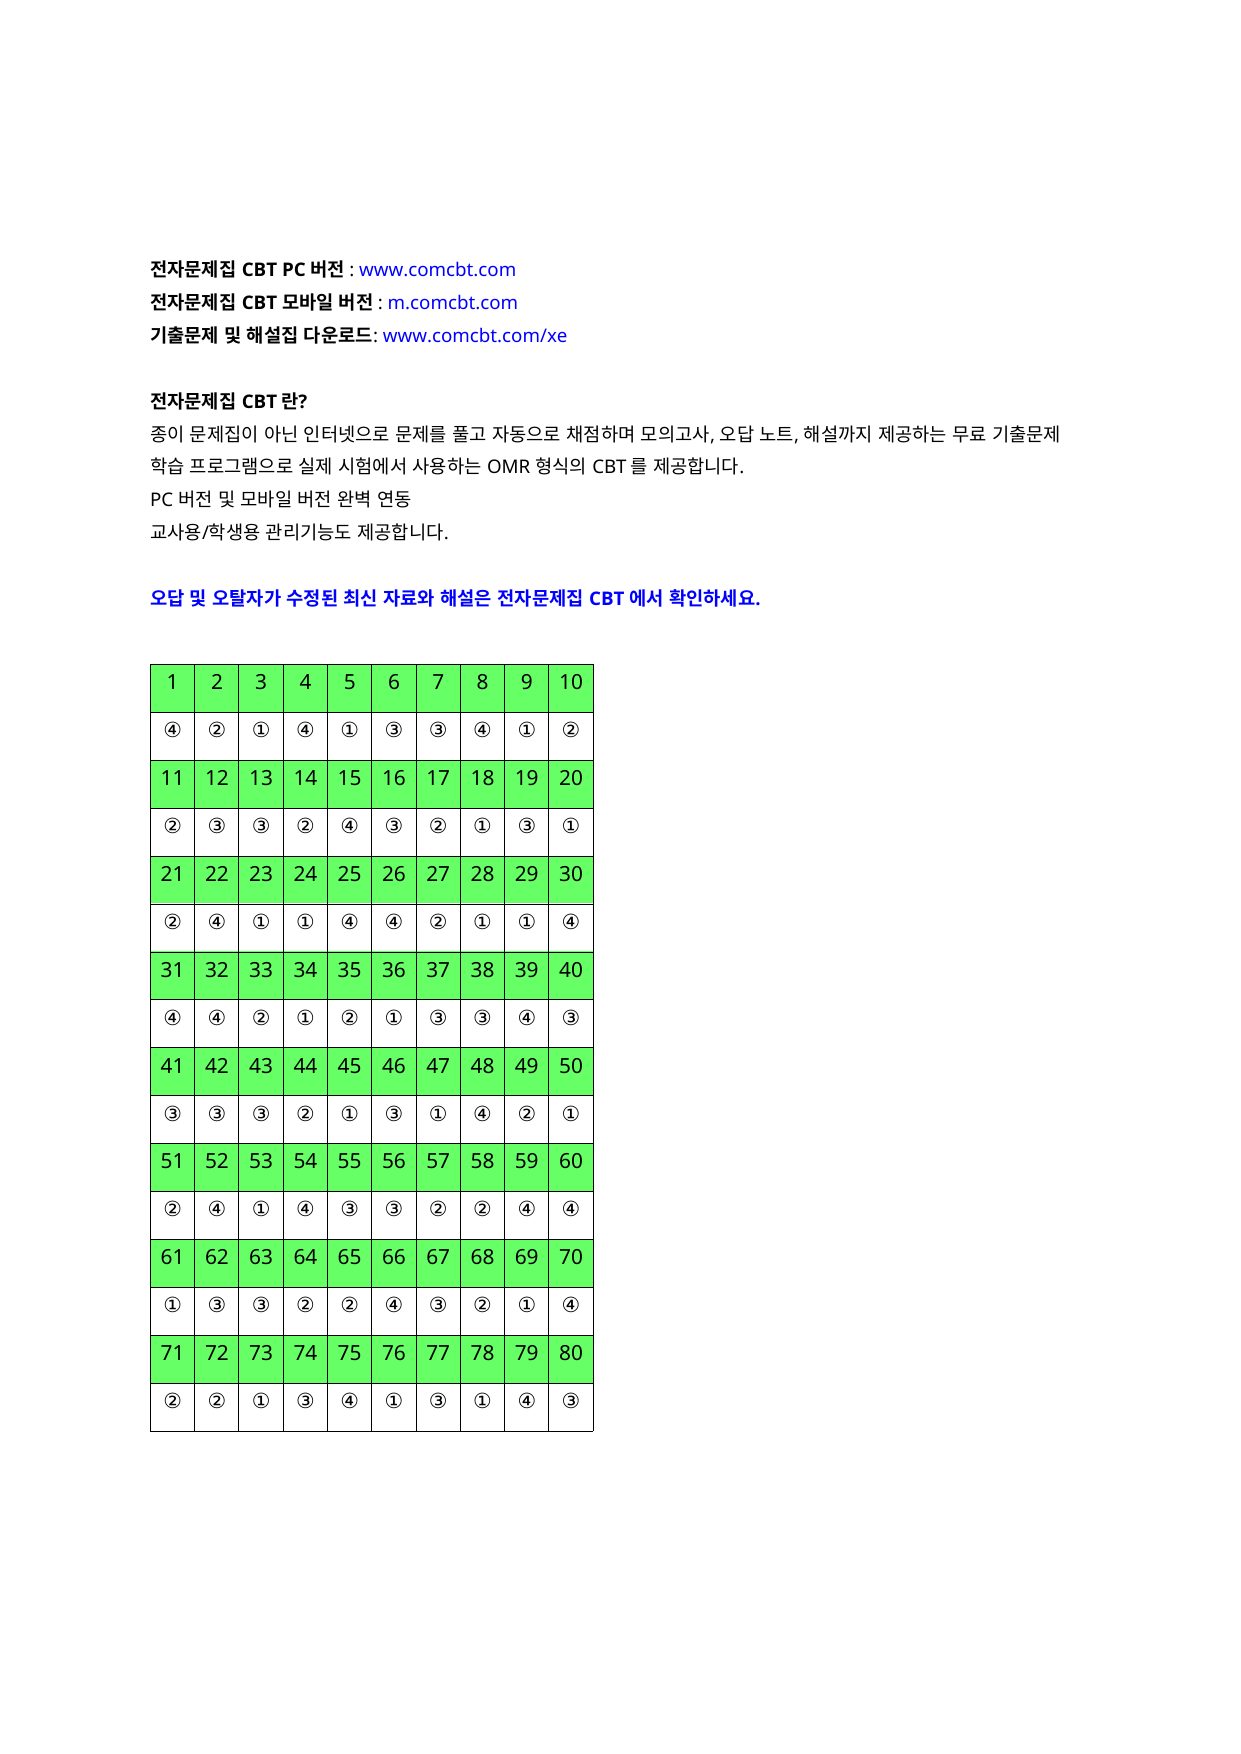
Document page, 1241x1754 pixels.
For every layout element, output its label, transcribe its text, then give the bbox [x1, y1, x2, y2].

table_cell 62 [195, 1240, 238, 1287]
table_cell ③ [372, 713, 416, 760]
table_cell ② [195, 1384, 238, 1431]
table_cell 22 [195, 857, 238, 903]
table_cell ① [328, 1096, 371, 1143]
table_cell 74 [284, 1336, 327, 1383]
table_cell 60 [549, 1144, 593, 1191]
table_cell 70 [549, 1240, 593, 1287]
table_cell 48 [461, 1048, 504, 1095]
table_cell ① [461, 1384, 504, 1431]
table_cell 16 [372, 761, 416, 808]
table_cell ③ [549, 1000, 593, 1047]
table_cell ① [284, 905, 327, 951]
table_header 2 [195, 665, 238, 712]
table_cell ① [328, 713, 371, 760]
table_cell ① [505, 1288, 548, 1335]
table_cell ④ [151, 713, 194, 760]
table_cell ① [505, 713, 548, 760]
table_cell ② [417, 1192, 460, 1239]
table_cell 27 [417, 857, 460, 903]
table_cell ④ [372, 1288, 416, 1335]
table_cell 33 [239, 953, 283, 999]
table_header 1 [151, 665, 194, 712]
table_cell 39 [505, 953, 548, 999]
table_cell 25 [328, 857, 371, 903]
table_cell 63 [239, 1240, 283, 1287]
table_cell 17 [417, 761, 460, 808]
table_cell ④ [461, 1096, 504, 1143]
table_cell ① [461, 905, 504, 951]
table_cell ① [372, 1384, 416, 1431]
table_cell ③ [372, 809, 416, 856]
table_cell 65 [328, 1240, 371, 1287]
table_cell 35 [328, 953, 371, 999]
table_cell ③ [195, 1288, 238, 1335]
table_cell ④ [505, 1384, 548, 1431]
table_cell ③ [239, 809, 283, 856]
table_cell ③ [549, 1384, 593, 1431]
table_cell 21 [151, 857, 194, 903]
table_cell 64 [284, 1240, 327, 1287]
table_header 6 [372, 665, 416, 712]
table_cell ④ [549, 905, 593, 951]
table_cell ③ [417, 1384, 460, 1431]
table_cell 43 [239, 1048, 283, 1095]
table_cell 51 [151, 1144, 194, 1191]
table_cell ① [239, 1384, 283, 1431]
table_cell 69 [505, 1240, 548, 1287]
table_cell 45 [328, 1048, 371, 1095]
table_cell ② [151, 1384, 194, 1431]
table_cell ② [417, 809, 460, 856]
table_cell 77 [417, 1336, 460, 1383]
table_cell ② [461, 1288, 504, 1335]
table_cell ③ [195, 809, 238, 856]
table_cell ② [328, 1288, 371, 1335]
table_cell ② [284, 809, 327, 856]
table_cell ① [372, 1000, 416, 1047]
table_cell ③ [417, 713, 460, 760]
table_cell ② [328, 1000, 371, 1047]
table_cell ④ [195, 1000, 238, 1047]
table_cell 61 [151, 1240, 194, 1287]
table_cell 72 [195, 1336, 238, 1383]
table_cell ① [549, 809, 593, 856]
table_cell 79 [505, 1336, 548, 1383]
table_cell ② [151, 1192, 194, 1239]
table_cell 20 [549, 761, 593, 808]
table_cell ④ [328, 809, 371, 856]
table_header 9 [505, 665, 548, 712]
table_cell 13 [239, 761, 283, 808]
table_cell ④ [284, 713, 327, 760]
table_cell 29 [505, 857, 548, 903]
table_cell ④ [195, 905, 238, 951]
table_cell ③ [328, 1192, 371, 1239]
text 전자문제집 CBT PC 버전 : www.comcbt.com 전자문제집 CBT 모바일 버전 : m.comcbt.com 기출문제 및 해설집 다운로드: www.comcbt.com/xe 전자문제집 CBT란? 종이 문제집이 아닌 인터넷으로 문제를 풀고 자동으로 채점하며 모의고사, 오답 노트, 해설까지 제공하는 무료 기출문제 학습 프로그램으로 실제 시험에서 사용하는 OMR 형식의 CBT를 제공합니다. PC 버전 및 모바일 버전 완벽 연동 교사용/학생용 관리기능도 제공합니다. 오답 및 오탈자가 수정된 최신 자료와 해설은 전자문제집 CBT 에서 확인하세요. [150, 255, 1090, 611]
table_cell ① [549, 1096, 593, 1143]
table_cell ③ [505, 809, 548, 856]
table_cell ② [151, 905, 194, 951]
table_cell ② [461, 1192, 504, 1239]
table_cell 36 [372, 953, 416, 999]
table_cell ③ [461, 1000, 504, 1047]
table_cell ② [284, 1096, 327, 1143]
table_cell ③ [195, 1096, 238, 1143]
table_cell 38 [461, 953, 504, 999]
table_cell ④ [284, 1192, 327, 1239]
table_cell ③ [372, 1096, 416, 1143]
table_cell ③ [151, 1096, 194, 1143]
table_cell 40 [549, 953, 593, 999]
table_cell 34 [284, 953, 327, 999]
table_cell ② [284, 1288, 327, 1335]
table_cell ④ [505, 1192, 548, 1239]
table_cell 59 [505, 1144, 548, 1191]
table_cell ① [417, 1096, 460, 1143]
table_cell 75 [328, 1336, 371, 1383]
table_cell 18 [461, 761, 504, 808]
table_cell ③ [284, 1384, 327, 1431]
table_cell ④ [505, 1000, 548, 1047]
table_cell ③ [372, 1192, 416, 1239]
table_cell ① [505, 905, 548, 951]
table_header 5 [328, 665, 371, 712]
table_cell 58 [461, 1144, 504, 1191]
table_cell ③ [417, 1288, 460, 1335]
table_cell 24 [284, 857, 327, 903]
table_cell 53 [239, 1144, 283, 1191]
table_cell 14 [284, 761, 327, 808]
table_cell ④ [372, 905, 416, 951]
table_header 7 [417, 665, 460, 712]
table_cell 41 [151, 1048, 194, 1095]
table_cell ④ [328, 1384, 371, 1431]
table_cell 46 [372, 1048, 416, 1095]
table_cell 23 [239, 857, 283, 903]
table_cell ④ [549, 1192, 593, 1239]
table_cell 15 [328, 761, 371, 808]
table_cell ② [195, 713, 238, 760]
table_cell 66 [372, 1240, 416, 1287]
table_cell ② [239, 1000, 283, 1047]
table_cell ① [284, 1000, 327, 1047]
table_cell 19 [505, 761, 548, 808]
table_cell ① [239, 1192, 283, 1239]
table_header 3 [239, 665, 283, 712]
table_cell 80 [549, 1336, 593, 1383]
table_cell ① [461, 809, 504, 856]
table_cell 68 [461, 1240, 504, 1287]
table_cell 50 [549, 1048, 593, 1095]
table_cell 76 [372, 1336, 416, 1383]
table_cell 55 [328, 1144, 371, 1191]
table_header 4 [284, 665, 327, 712]
table_cell ② [417, 905, 460, 951]
table_cell 11 [151, 761, 194, 808]
table_cell 42 [195, 1048, 238, 1095]
table_cell ④ [328, 905, 371, 951]
table_cell 31 [151, 953, 194, 999]
table_cell 57 [417, 1144, 460, 1191]
table_cell 47 [417, 1048, 460, 1095]
table_cell ① [239, 713, 283, 760]
table_cell 54 [284, 1144, 327, 1191]
table_cell ④ [151, 1000, 194, 1047]
table_cell 67 [417, 1240, 460, 1287]
table_cell ① [239, 905, 283, 951]
table_cell 32 [195, 953, 238, 999]
table_cell 71 [151, 1336, 194, 1383]
table_header 8 [461, 665, 504, 712]
table_cell ③ [417, 1000, 460, 1047]
table_cell 26 [372, 857, 416, 903]
table_cell 49 [505, 1048, 548, 1095]
table_cell ④ [195, 1192, 238, 1239]
table_cell 30 [549, 857, 593, 903]
table_cell ② [151, 809, 194, 856]
table_cell ② [505, 1096, 548, 1143]
table_cell ③ [239, 1096, 283, 1143]
table_cell 78 [461, 1336, 504, 1383]
table_cell 12 [195, 761, 238, 808]
table_cell 73 [239, 1336, 283, 1383]
table_cell ③ [239, 1288, 283, 1335]
table_cell ② [549, 713, 593, 760]
table_cell 37 [417, 953, 460, 999]
table_cell ① [151, 1288, 194, 1335]
table_cell ④ [461, 713, 504, 760]
table_cell 44 [284, 1048, 327, 1095]
table_cell ④ [549, 1288, 593, 1335]
table_header 10 [549, 665, 593, 712]
table_cell 28 [461, 857, 504, 903]
table_cell 52 [195, 1144, 238, 1191]
table_cell 56 [372, 1144, 416, 1191]
